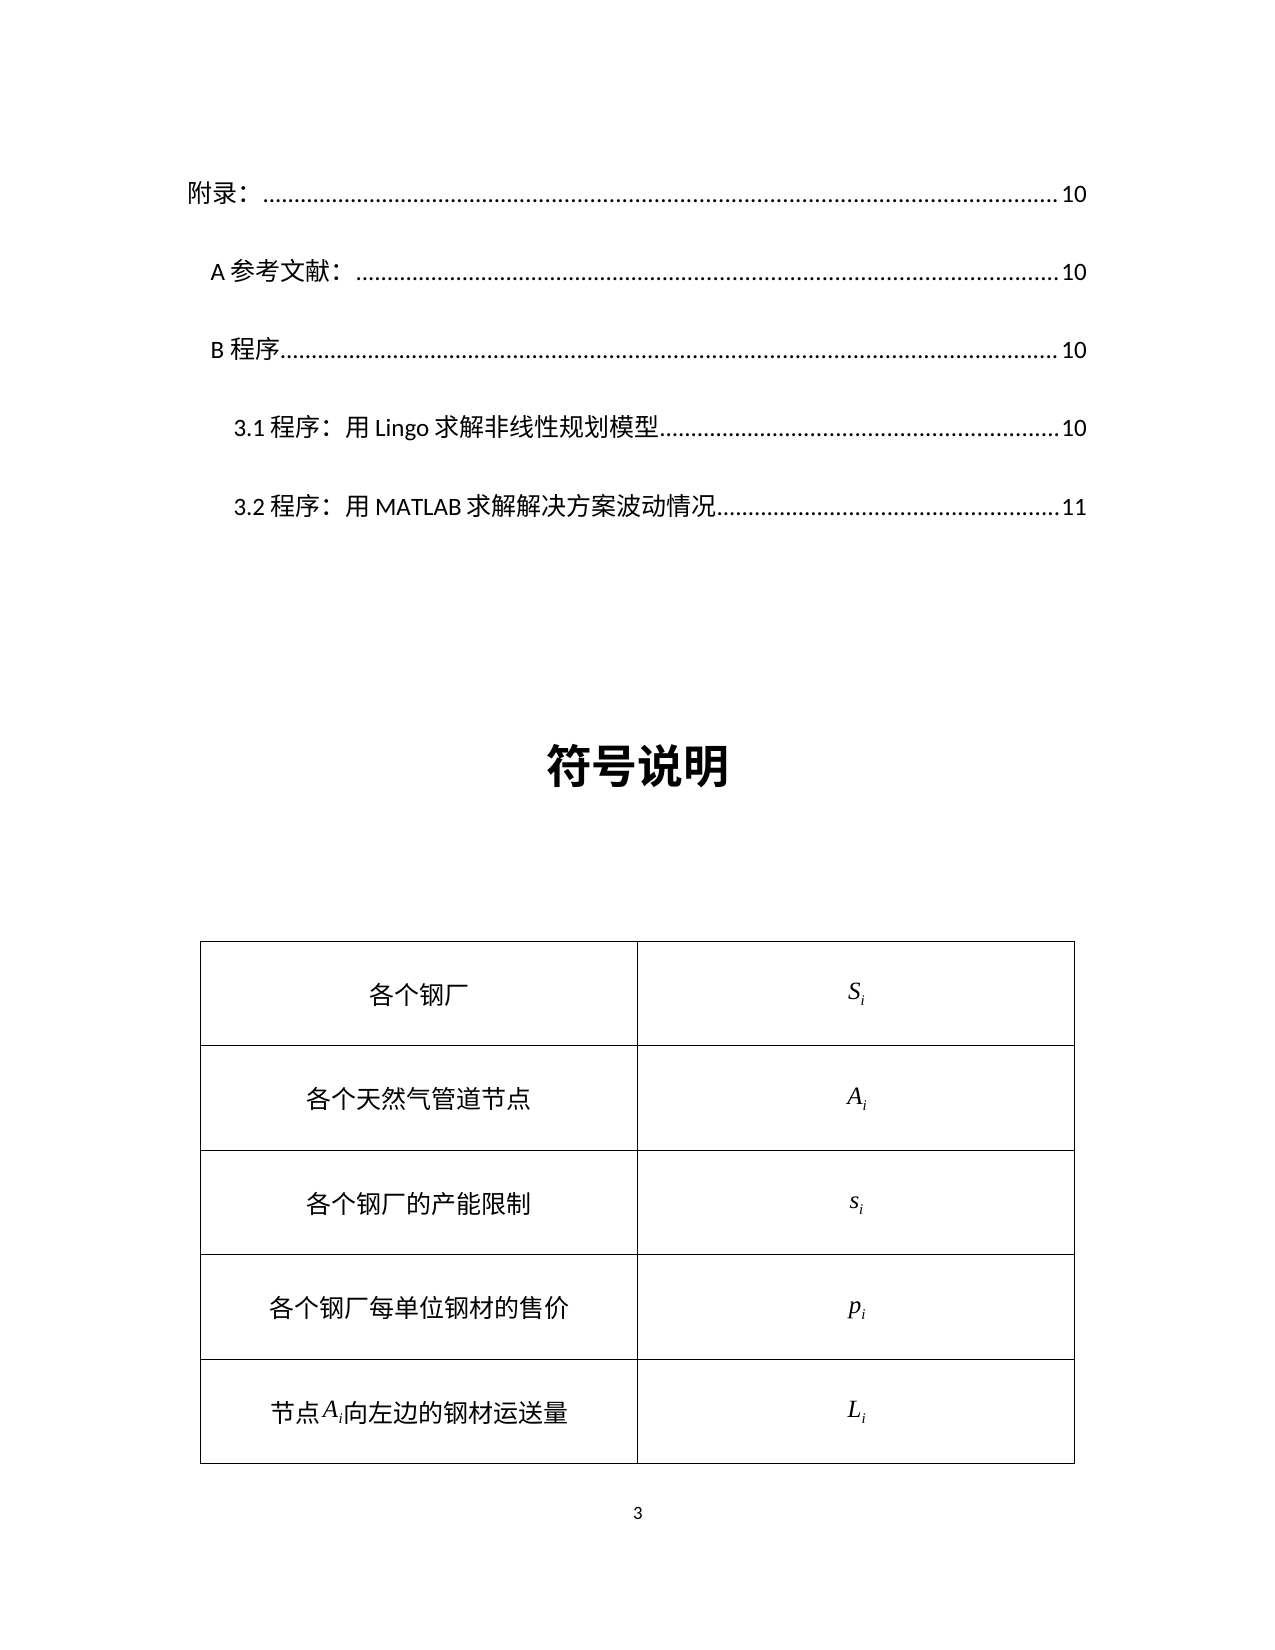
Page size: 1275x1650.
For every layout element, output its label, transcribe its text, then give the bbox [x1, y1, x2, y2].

table_cell [638, 1255, 1074, 1359]
table_cell [638, 1046, 1074, 1150]
table_cell 各个天然气管道节点 [201, 1046, 637, 1150]
subtitle 符号说明 [187, 715, 1087, 813]
table_cell [638, 1151, 1074, 1254]
table_cell [638, 1360, 1074, 1463]
table_header 各个钢厂 [201, 942, 637, 1045]
table_cell 各个钢厂每单位钢材的售价 [201, 1255, 637, 1359]
table_cell 节点向左边的钢材运送量 [201, 1360, 637, 1463]
table_cell 各个钢厂的产能限制 [201, 1151, 637, 1254]
table_header [638, 942, 1074, 1045]
